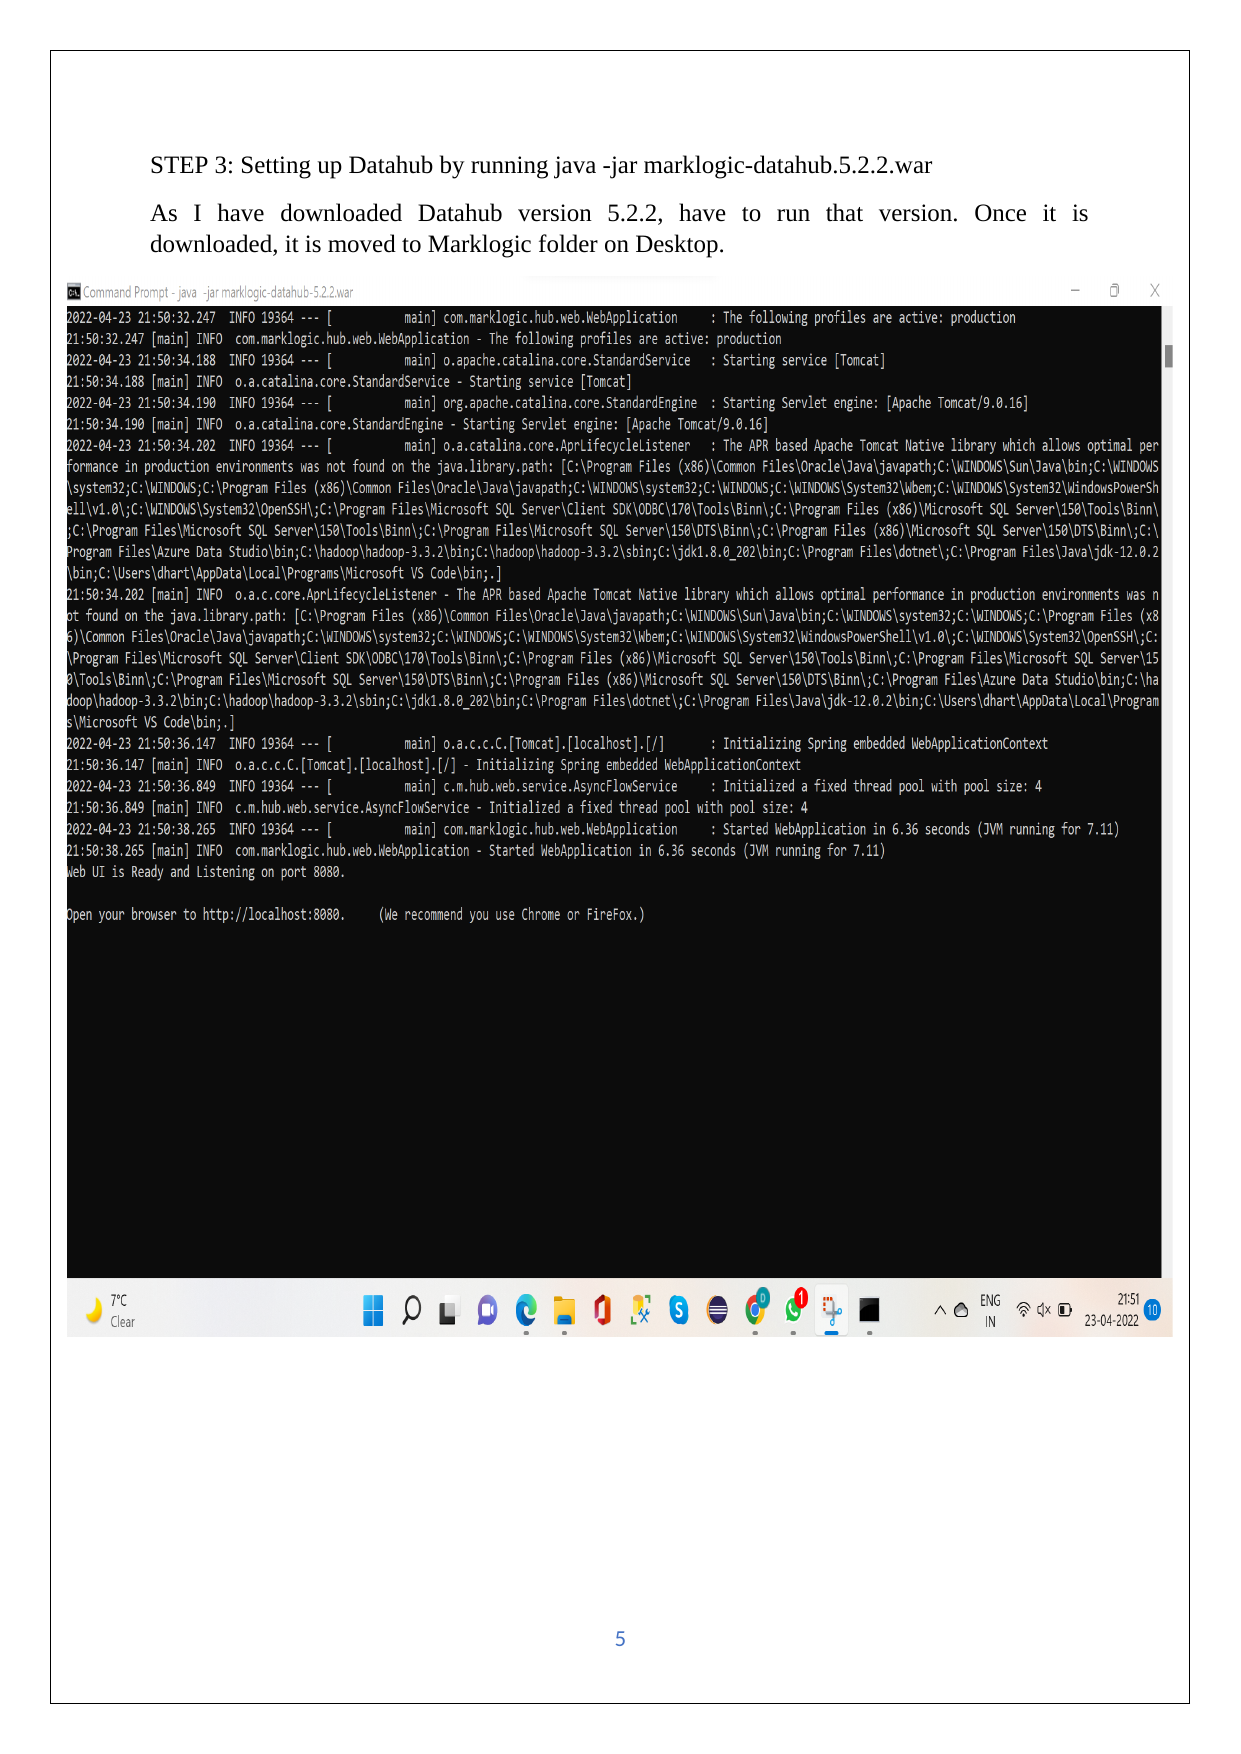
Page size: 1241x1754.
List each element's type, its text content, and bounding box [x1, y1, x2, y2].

picture [66, 276, 1172, 1336]
text As I have downloaded Datahub version 5.2.2, have to run that version. Once it is downloaded, it is moved to Marklogic folder on Desktop. [150, 198, 1090, 257]
text STEP 3: Setting up Datahub by running java -jar marklogic-datahub.5.2.2.war [150, 150, 1090, 179]
